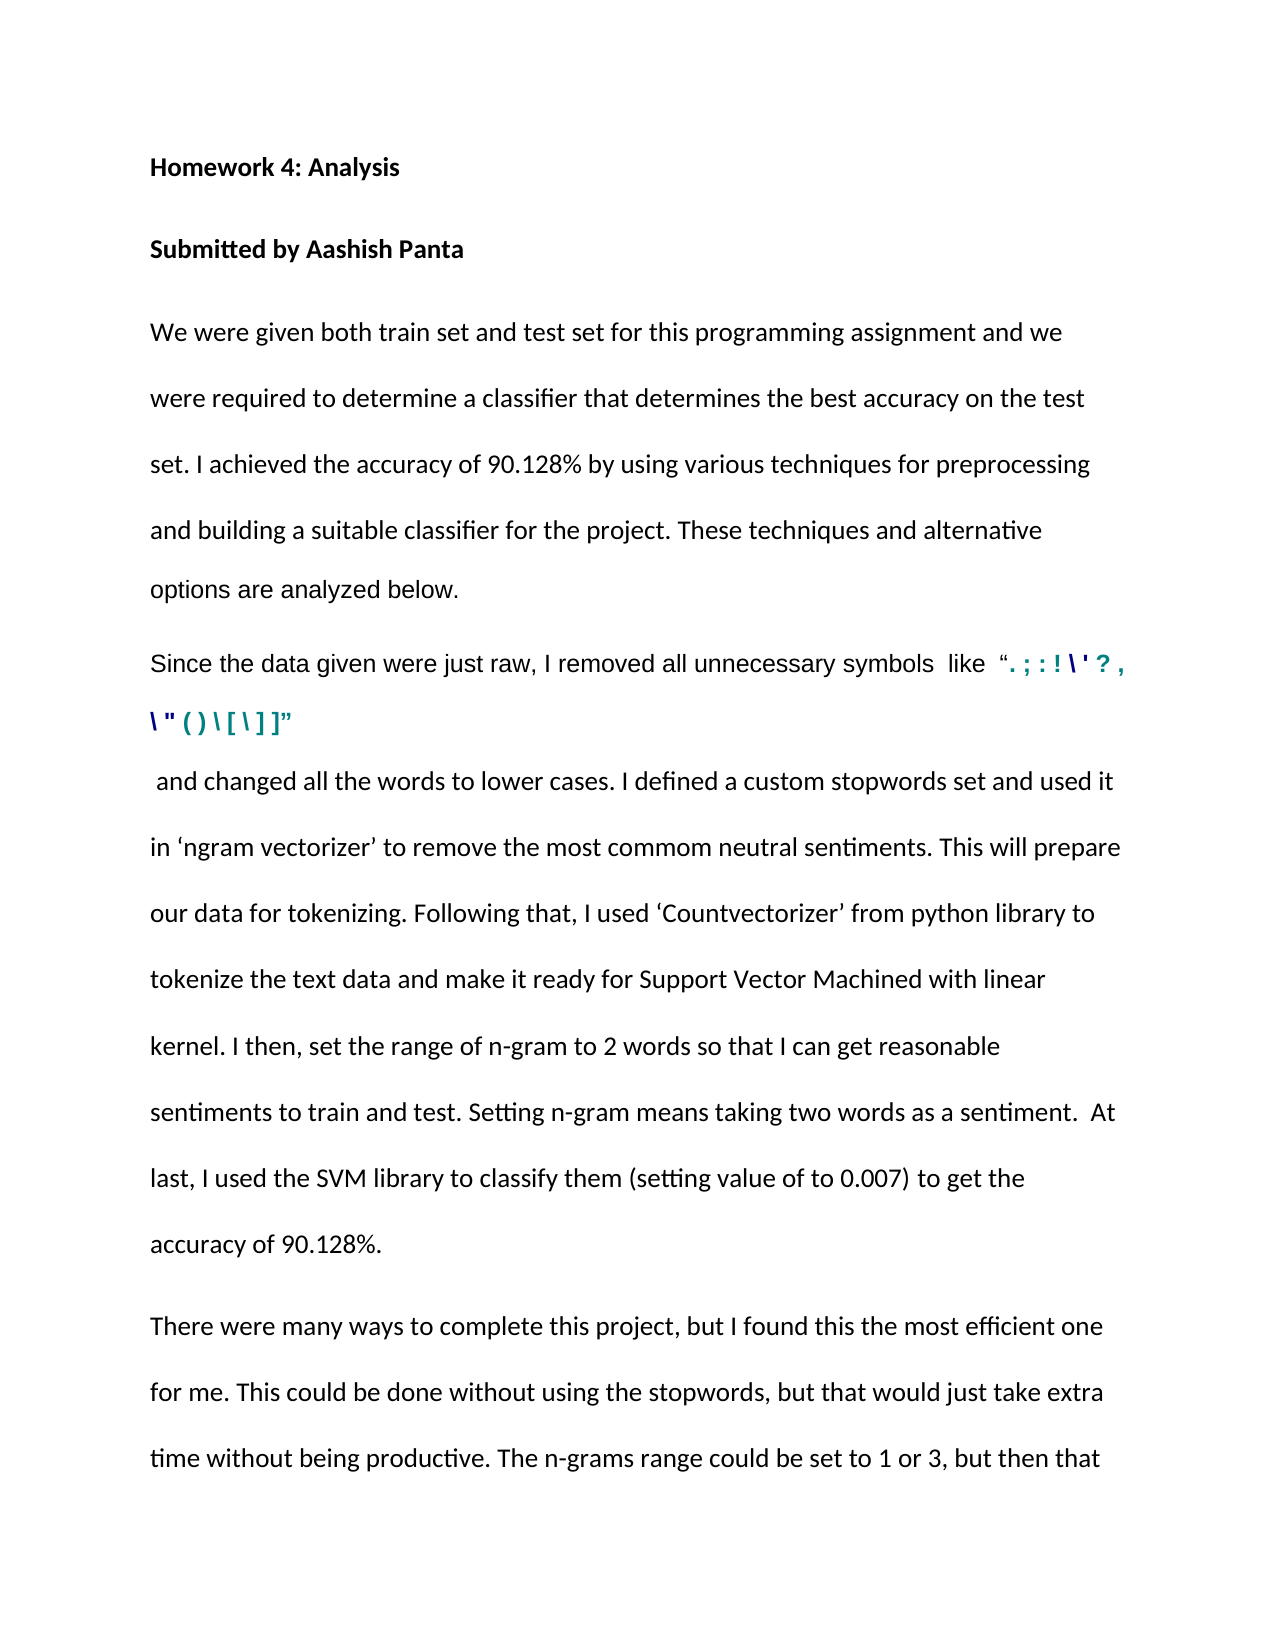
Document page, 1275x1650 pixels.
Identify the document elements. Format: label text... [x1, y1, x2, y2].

text Submitted by Aashish Panta [150, 233, 1125, 266]
text Since the data given were just raw, I removed all unnecessary symbols like “. ; : ! \ ' ? , \ " ( ) \ [ \ ] ]” [150, 649, 1125, 736]
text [150, 1309, 1125, 1474]
text Homework 4: Analysis [150, 150, 1125, 183]
text We were given both train set and test set for this programming assignment and we were required to determine a classifier that determines the best accuracy on the test set. I achieved the accuracy of 90.128% by using various techniques for preprocessing and building a suitable classifier for the project. These techniques and alternative options are analyzed below. [150, 315, 1125, 604]
text and changed all the words to lower cases. I defined a custom stopwords set and used it in ‘ngram vectorizer’ to remove the most commom neutral sentiments. This will prepare our data for tokenizing. Following that, I used ‘Countvectorizer’ from python library to tokenize the text data and make it ready for Support Vector Machined with linear kernel. I then, set the range of n-gram to 2 words so that I can get reasonable sentiments to train and test. Setting n-gram means taking two words as a sentiment. At last, I used the SVM library to classify them (setting value of to 0.007) to get the accuracy of 90.128%. [150, 764, 1125, 1260]
